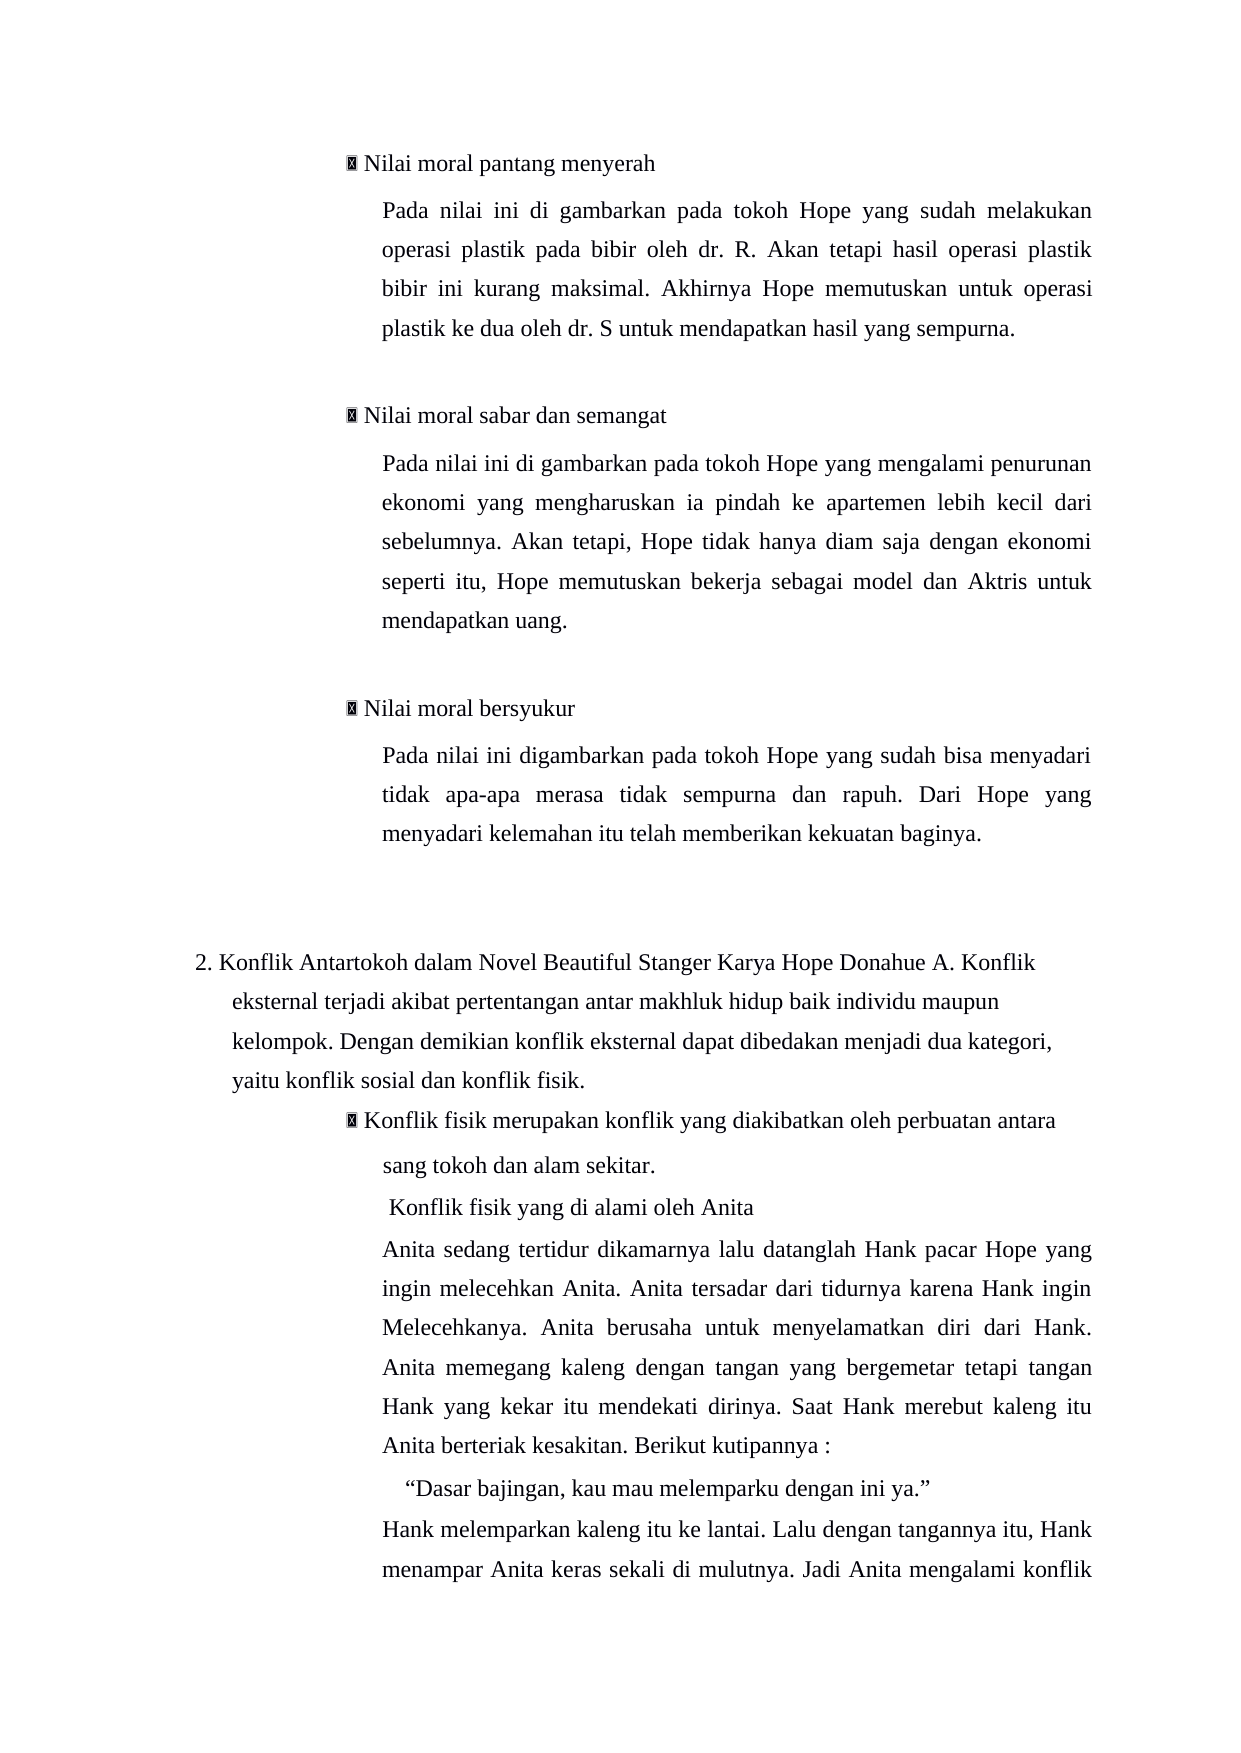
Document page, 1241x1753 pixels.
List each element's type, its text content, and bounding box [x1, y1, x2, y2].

text Konflik fisik yang di alami oleh Anita [388, 1193, 1097, 1221]
text  Konflik fisik merupakan konflik yang diakibatkan oleh perbuatan antara sang tokoh dan alam sekitar. [346, 1106, 1093, 1178]
text Anita sedang tertidur dikamarnya lalu datanglah Hank pacar Hope yang ingin melecehkan Anita. Anita tersadar dari tidurnya karena Hank ingin Melecehkanya. Anita berusaha untuk menyelamatkan diri dari Hank. Anita memegang kaleng dengan tangan yang bergemetar tetapi tangan Hank yang kekar itu mendekati dirinya. Saat Hank merebut kaleng itu Anita berteriak kesakitan. Berikut kutipannya : [382, 1235, 1093, 1459]
text Pada nilai ini di gambarkan pada tokoh Hope yang mengalami penurunan ekonomi yang mengharuskan ia pindah ke apartemen lebih kecil dari sebelumnya. Akan tetapi, Hope tidak hanya diam saja dengan ekonomi seperti itu, Hope memutuskan bekerja sebagai model dan Aktris untuk mendapatkan uang. [382, 448, 1093, 634]
text “Dasar bajingan, kau mau melemparku dengan ini ya.” [157, 1474, 931, 1502]
text 2. Konflik Antartokoh dalam Novel Beautiful Stanger Karya Hope Donahue A. Konflik eksternal terjadi akibat pertentangan antar makhluk hidup baik individu maupun kelompok. Dengan demikian konflik eksternal dapat dibedakan menjadi dua kategori, yaitu konflik sosial dan konflik fisik. [195, 948, 1094, 1094]
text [382, 1515, 1093, 1582]
text Pada nilai ini digambarkan pada tokoh Hope yang sudah bisa menyadari tidak apa-apa merasa tidak sempurna dan rapuh. Dari Hope yang menyadari kelemahan itu telah memberikan kekuatan baginya. [382, 741, 1092, 847]
text Pada nilai ini di gambarkan pada tokoh Hope yang sudah melakukan operasi plastik pada bibir oleh dr. R. Akan tetapi hasil operasi plastik bibir ini kurang maksimal. Akhirnya Hope memutuskan untuk operasi plastik ke dua oleh dr. S untuk mendapatkan hasil yang sempurna. [382, 196, 1093, 341]
text  Nilai moral sabar dan semangat [346, 401, 1097, 434]
text  Nilai moral bersyukur [346, 693, 1097, 727]
text  Nilai moral pantang menyerah [346, 148, 1097, 182]
